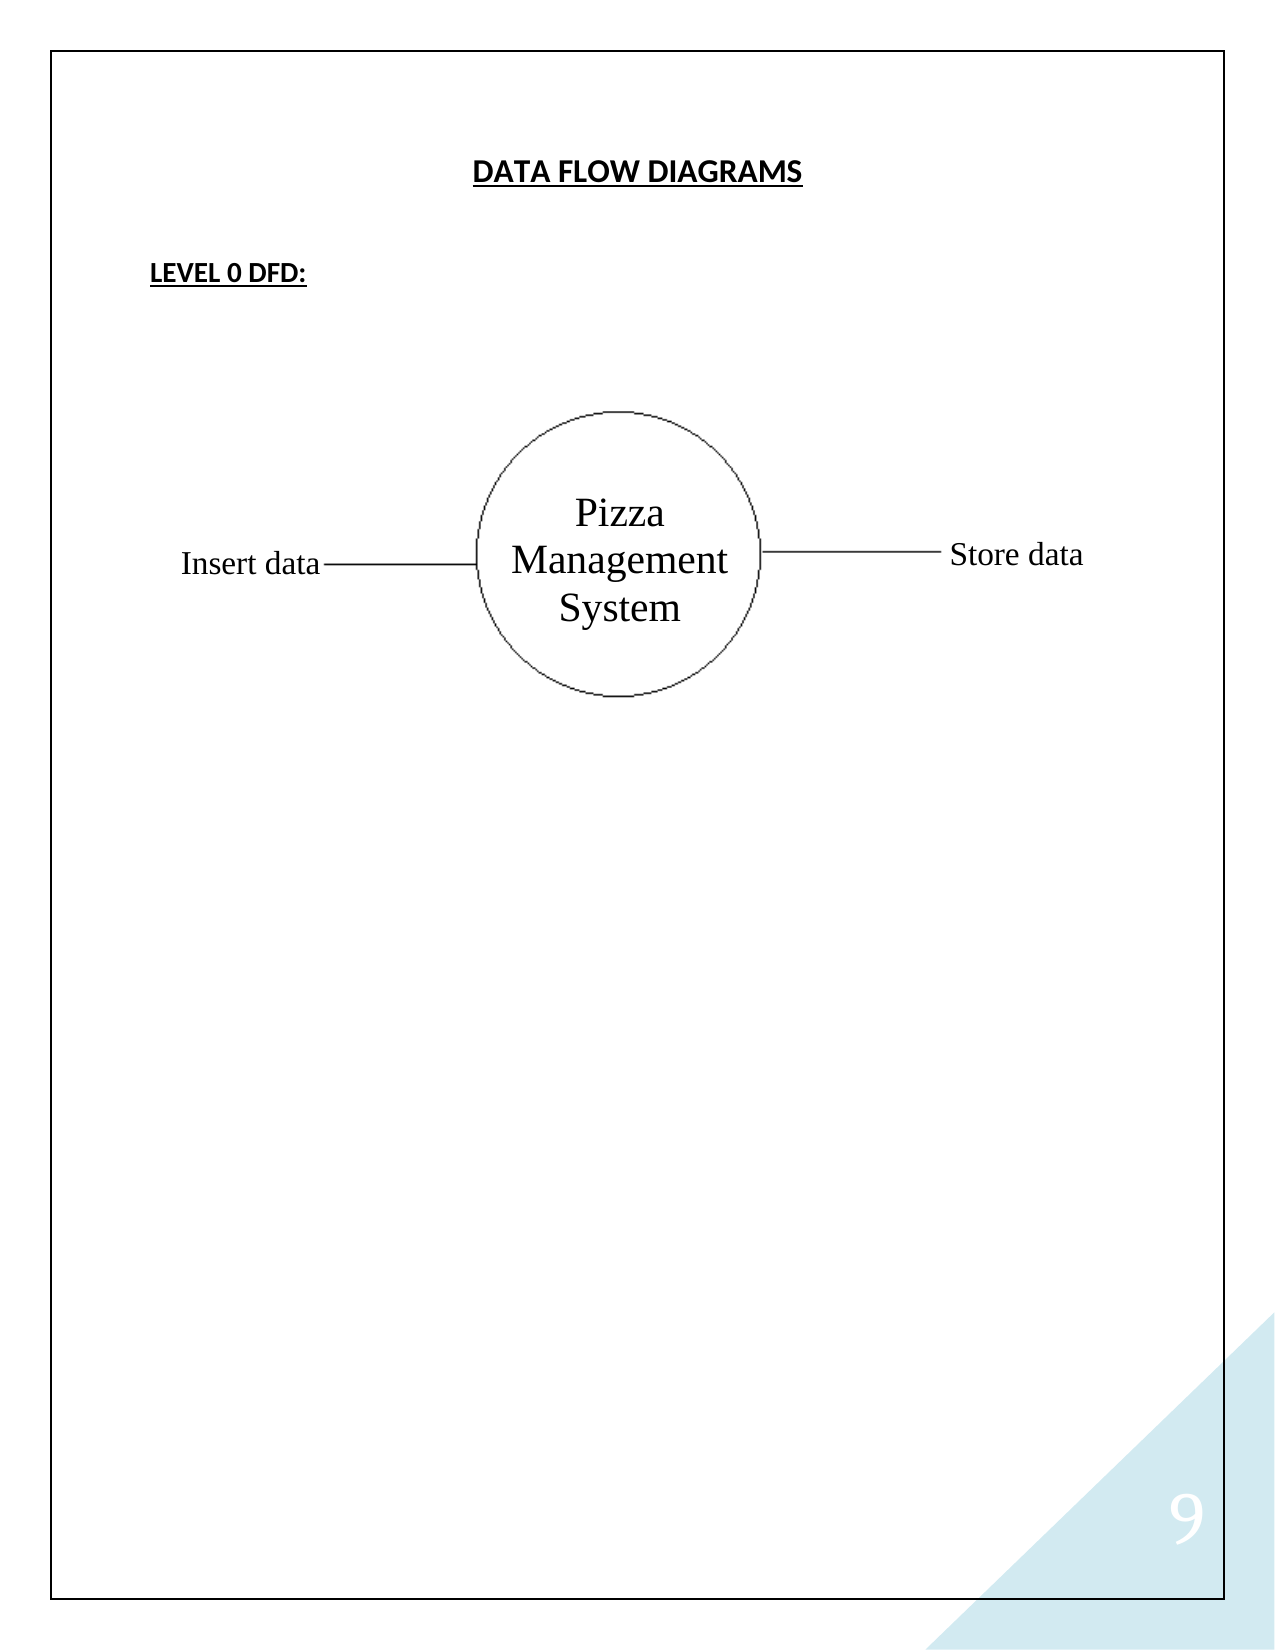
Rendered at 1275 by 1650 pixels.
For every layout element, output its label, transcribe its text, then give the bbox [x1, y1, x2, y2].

text DATA FLOW DIAGRAMS [150, 150, 1125, 191]
picture [318, 410, 943, 699]
text LEVEL 0 DFD: [150, 254, 1125, 290]
